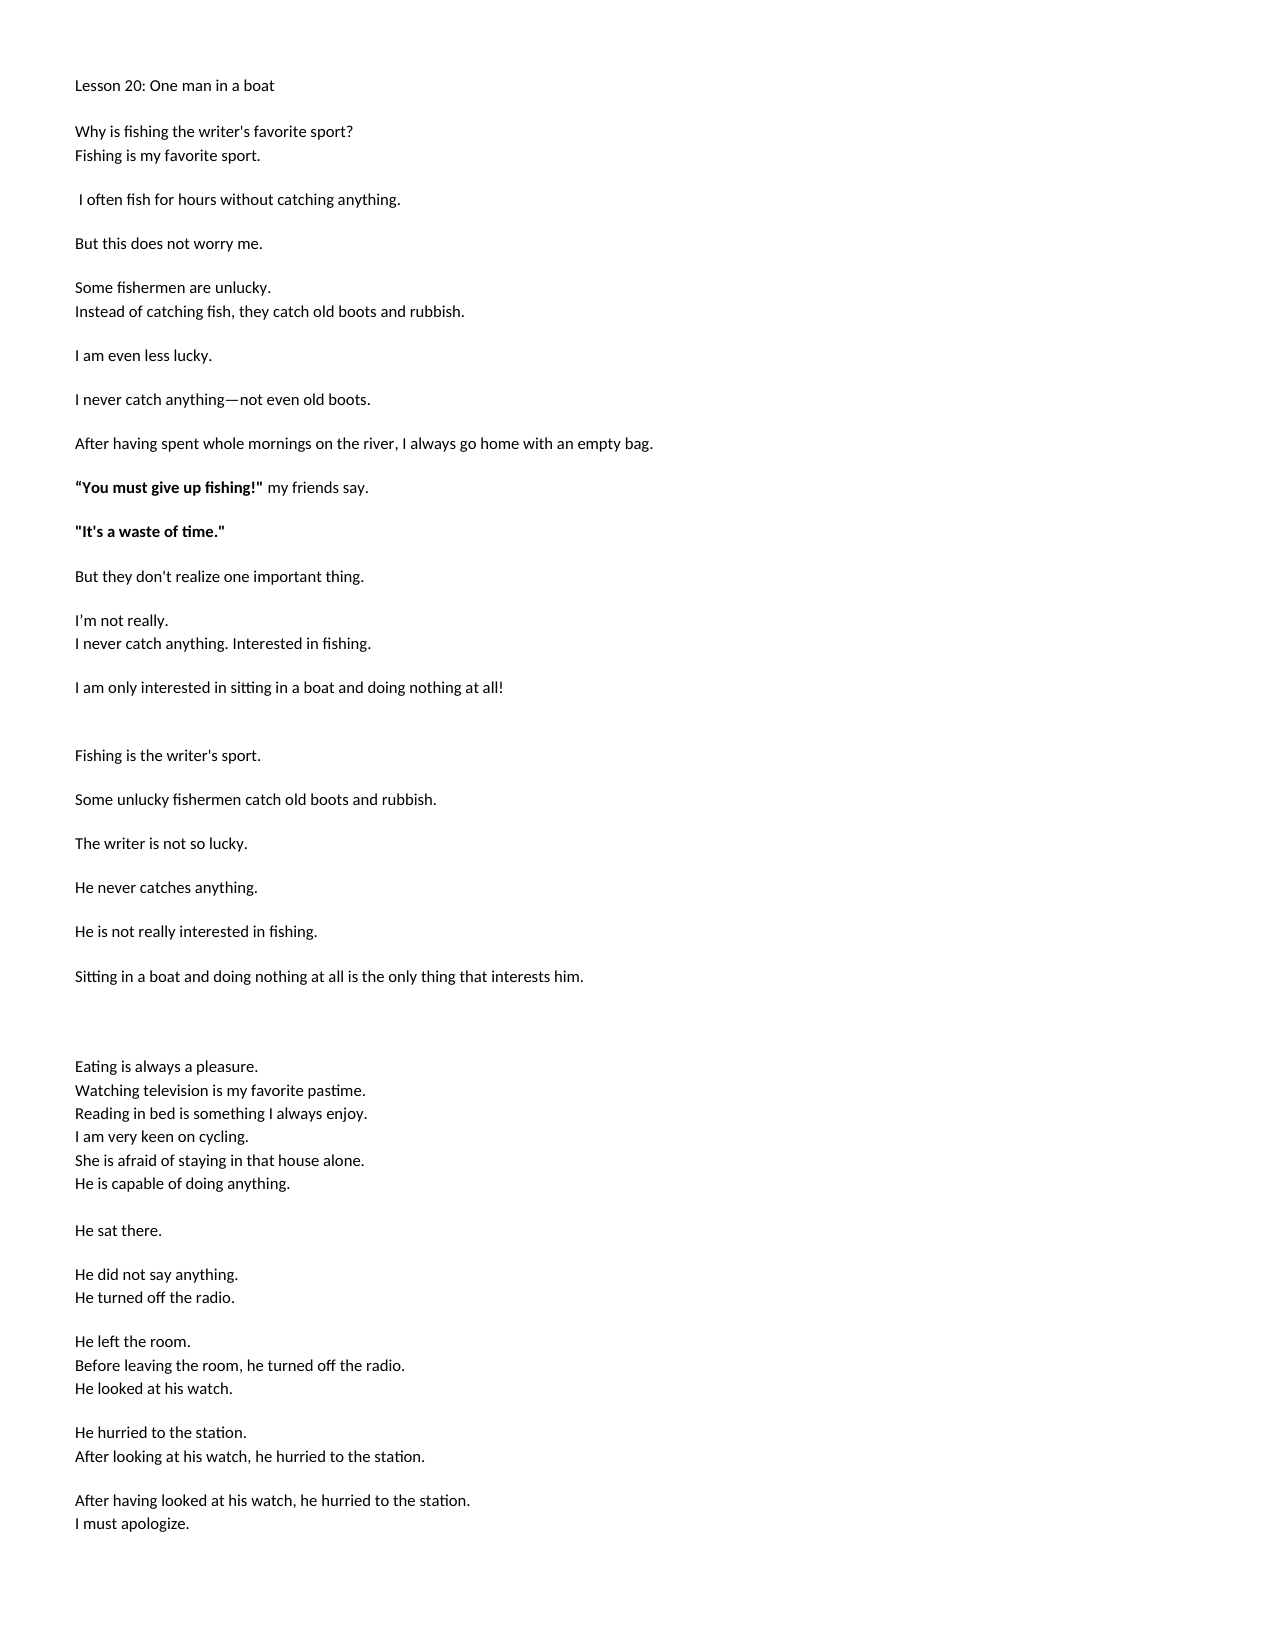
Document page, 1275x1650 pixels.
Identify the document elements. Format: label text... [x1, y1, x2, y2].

text I never catch anything—not even old boots. [75, 389, 1200, 409]
text I am only interested in sitting in a boat and doing nothing at all! [75, 677, 1200, 721]
text I’m not really. I never catch anything. Interested in fishing. [75, 610, 1200, 654]
text Some unlucky fishermen catch old boots and rubbish. [75, 789, 1200, 809]
text Lesson 20: One man in a boat Why is fishing the writer's favorite sport? Fishing is my favorite sport. [75, 75, 1200, 165]
text The writer is not so lucky. [75, 833, 1200, 854]
text “You must give up fishing!" my friends say. [75, 477, 1200, 498]
text He did not say anything. He turned off the radio. [75, 1264, 1200, 1308]
text I am even less lucky. [75, 345, 1200, 365]
text He left the room. Before leaving the room, he turned off the radio. He looked at his watch. [75, 1332, 1200, 1399]
text Fishing is the writer's sport. [75, 745, 1200, 765]
text After having looked at his watch, he hurried to the station. I must apologize. [75, 1490, 1200, 1534]
text But this does not worry me. [75, 233, 1200, 254]
text He is not really interested in fishing. [75, 922, 1200, 942]
text But they don't realize one important thing. [75, 566, 1200, 586]
text He hurried to the station. After looking at his watch, he hurried to the station. [75, 1422, 1200, 1466]
text After having spent whole mornings on the river, I always go home with an empty bag. [75, 433, 1200, 454]
text Sitting in a boat and doing nothing at all is the only thing that interests him. [75, 966, 1200, 986]
text Some fishermen are unlucky. Instead of catching fish, they catch old boots and rubbish. [75, 277, 1200, 321]
text He never catches anything. [75, 877, 1200, 898]
text I often fish for hours without catching anything. [75, 189, 1200, 209]
text "It's a waste of time." [75, 522, 1200, 542]
text Eating is always a pleasure. Watching television is my favorite pastime. Reading in bed is something I always enjoy. I am very keen on cycling. She is afraid of staying in that house alone. He is capable of doing anything. He sat there. [75, 1010, 1200, 1240]
